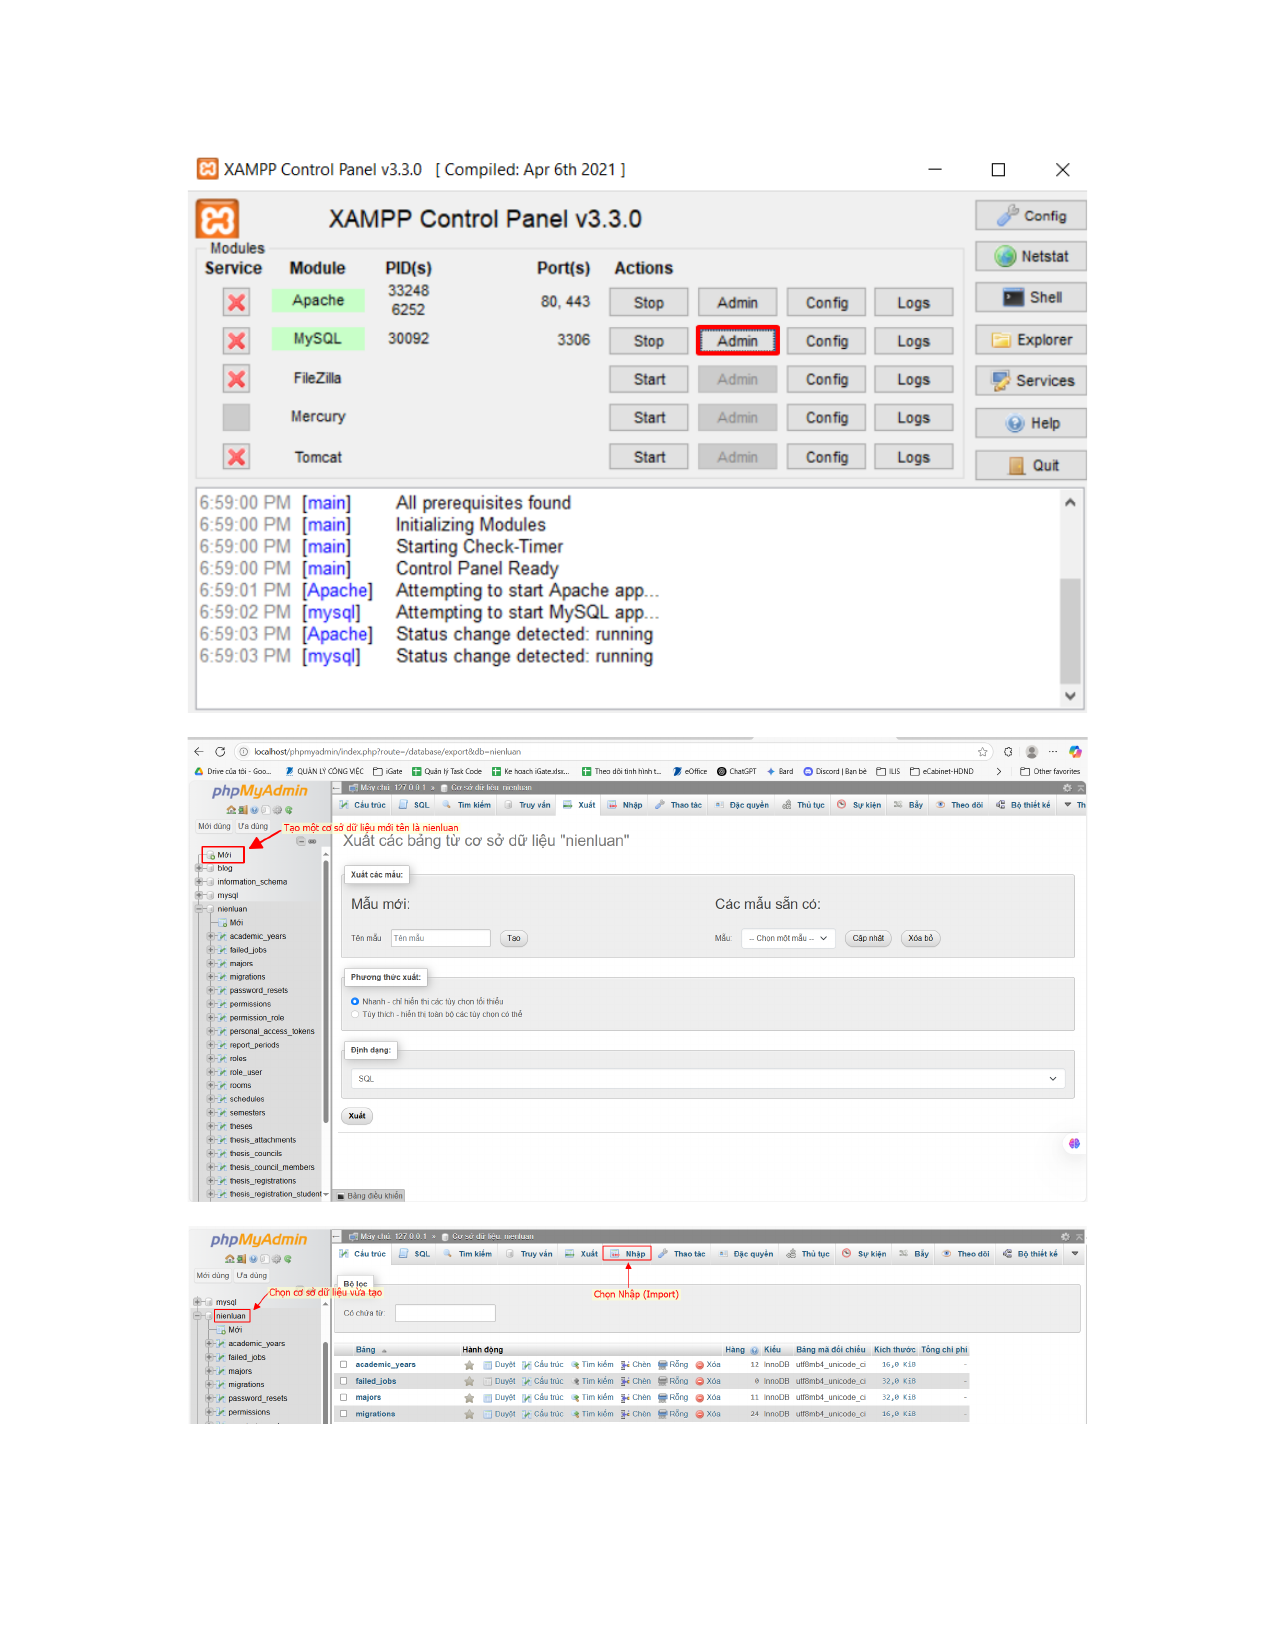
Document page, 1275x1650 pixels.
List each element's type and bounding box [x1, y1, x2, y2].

picture [188, 1226, 1087, 1424]
picture [187, 737, 1088, 1202]
picture [187, 150, 1088, 713]
